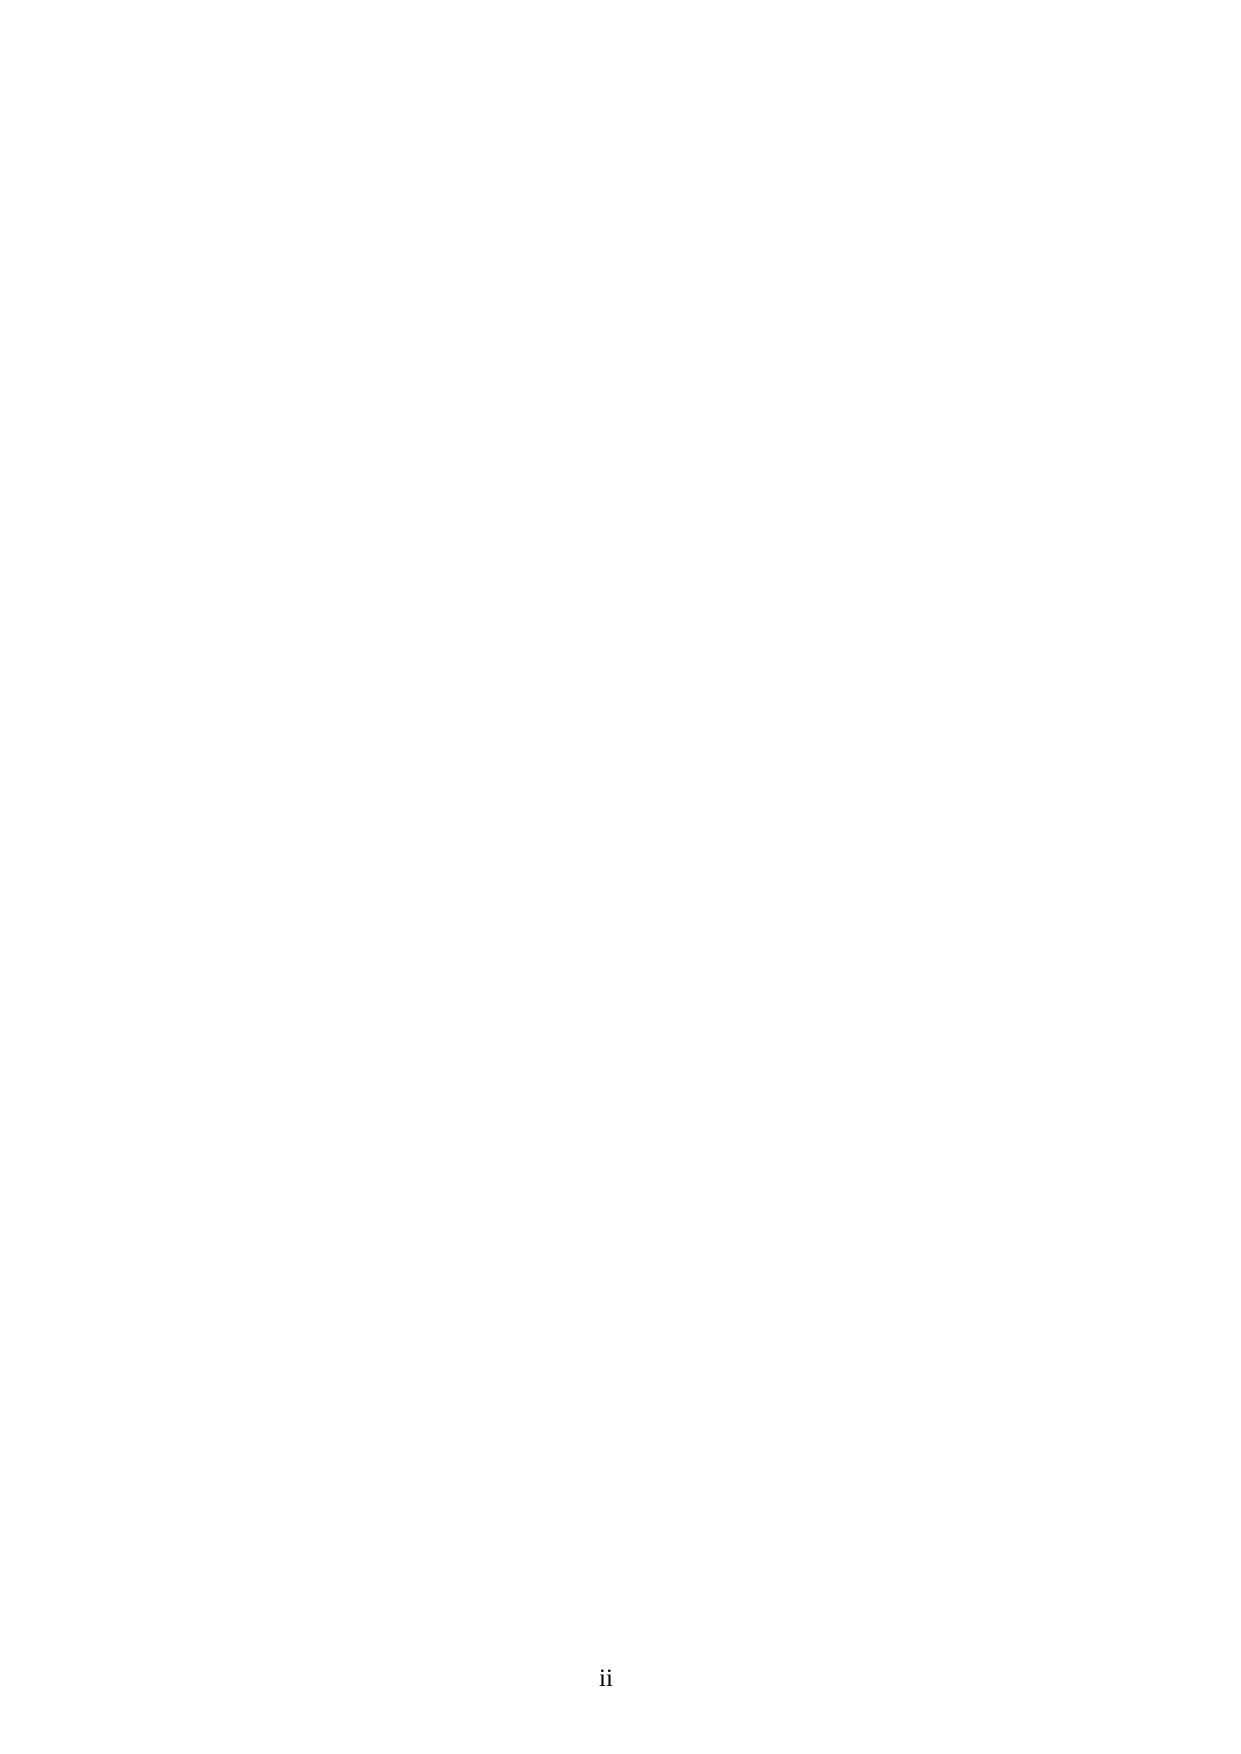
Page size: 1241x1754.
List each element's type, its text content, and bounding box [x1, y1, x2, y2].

text ii [333, 1663, 878, 1692]
